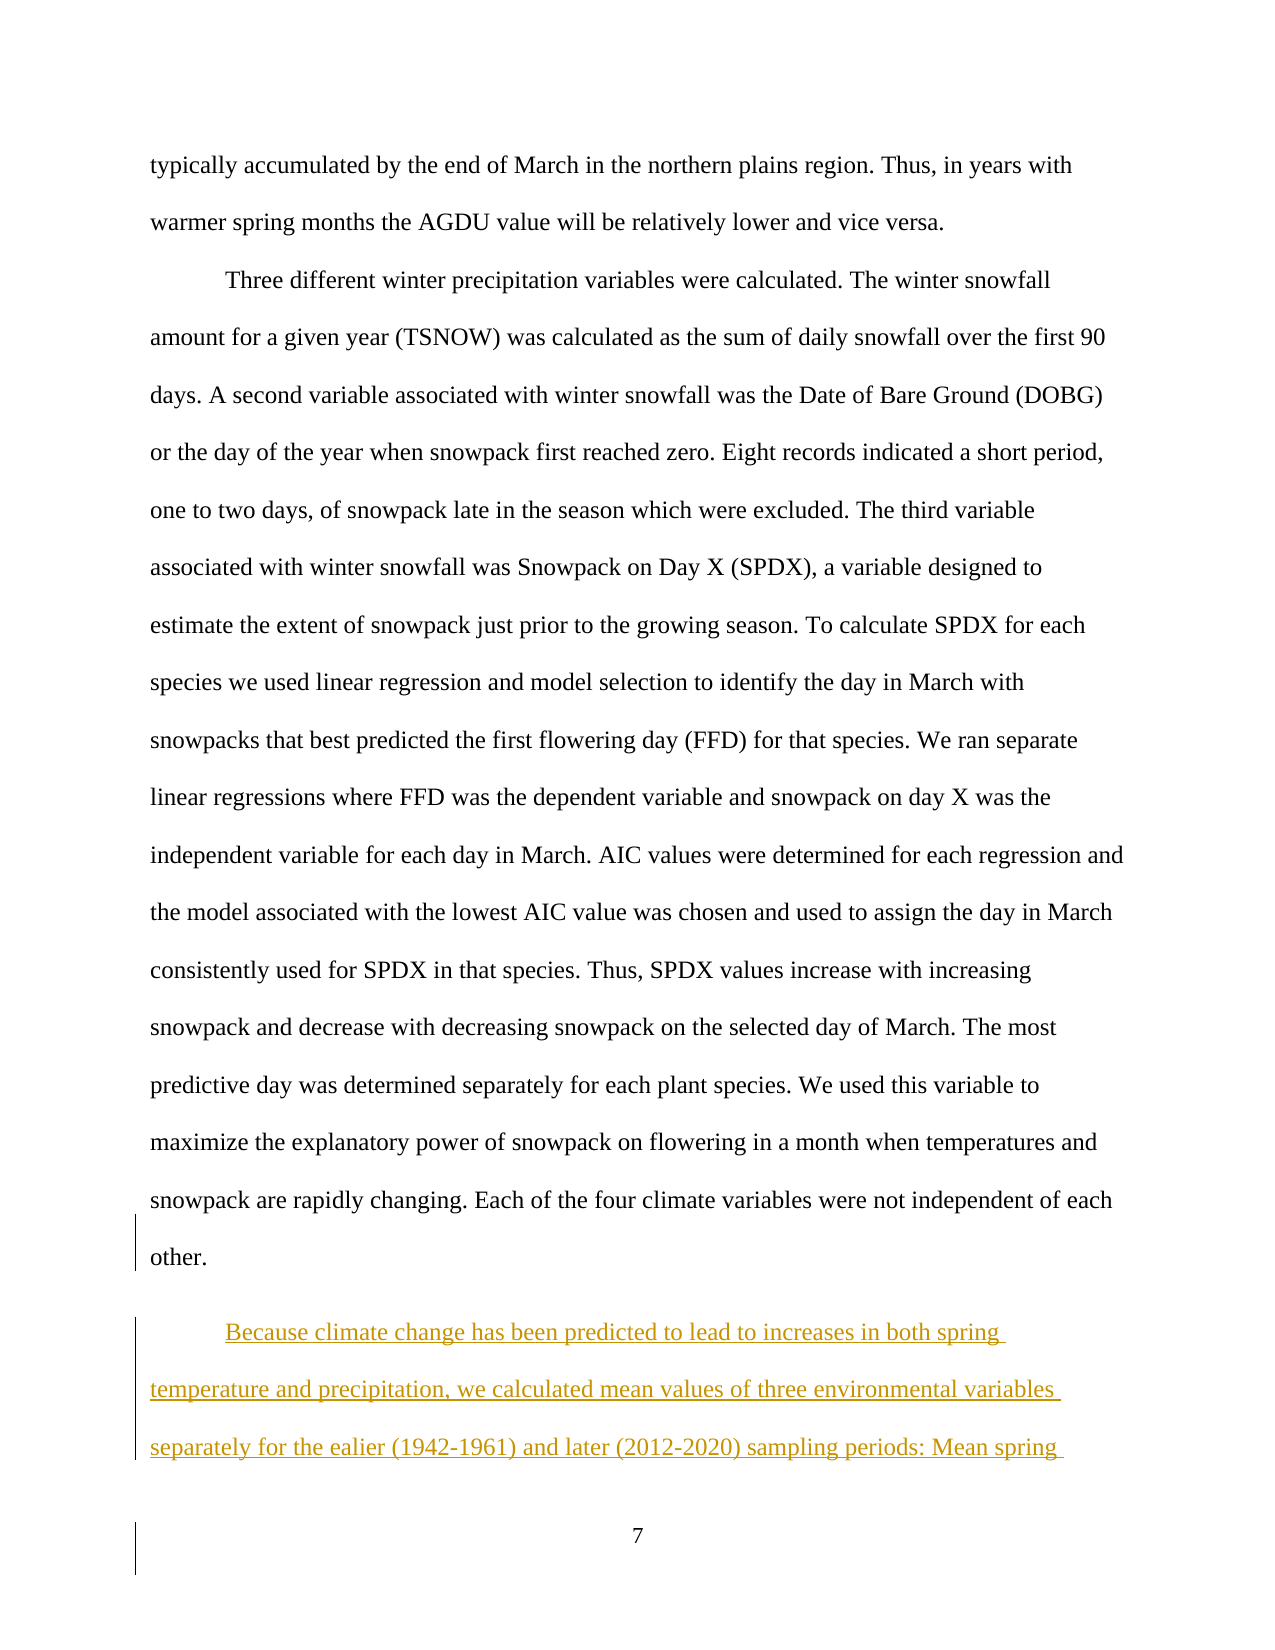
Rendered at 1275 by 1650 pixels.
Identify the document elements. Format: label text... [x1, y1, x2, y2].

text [150, 150, 1125, 236]
text Three different winter precipitation variables were calculated. The winter snowfall amount for a given year (TSNOW) was calculated as the sum of daily snowfall over the first 90 days. A second variable associated with winter snowfall was the Date of Bare Ground (DOBG) or the day of the year when snowpack first reached zero. Eight records indicated a short period, one to two days, of snowpack late in the season which were excluded. The third variable associated with winter snowfall was Snowpack on Day X (SPDX), a variable designed to estimate the extent of snowpack just prior to the growing season. To calculate SPDX for each species we used linear regression and model selection to identify the day in March with snowpacks that best predicted the first flowering day (FFD) for that species. We ran separate linear regressions where FFD was the dependent variable and snowpack on day X was the independent variable for each day in March. AIC values were determined for each regression and the model associated with the lowest AIC value was chosen and used to assign the day in March consistently used for SPDX in that species. Thus, SPDX values increase with increasing snowpack and decrease with decreasing snowpack on the selected day of March. The most predictive day was determined separately for each plant species. We used this variable to maximize the explanatory power of snowpack on flowering in a month when temperatures and snowpack are rapidly changing. Each of the four climate variables were not independent of each other. [150, 265, 1125, 1271]
